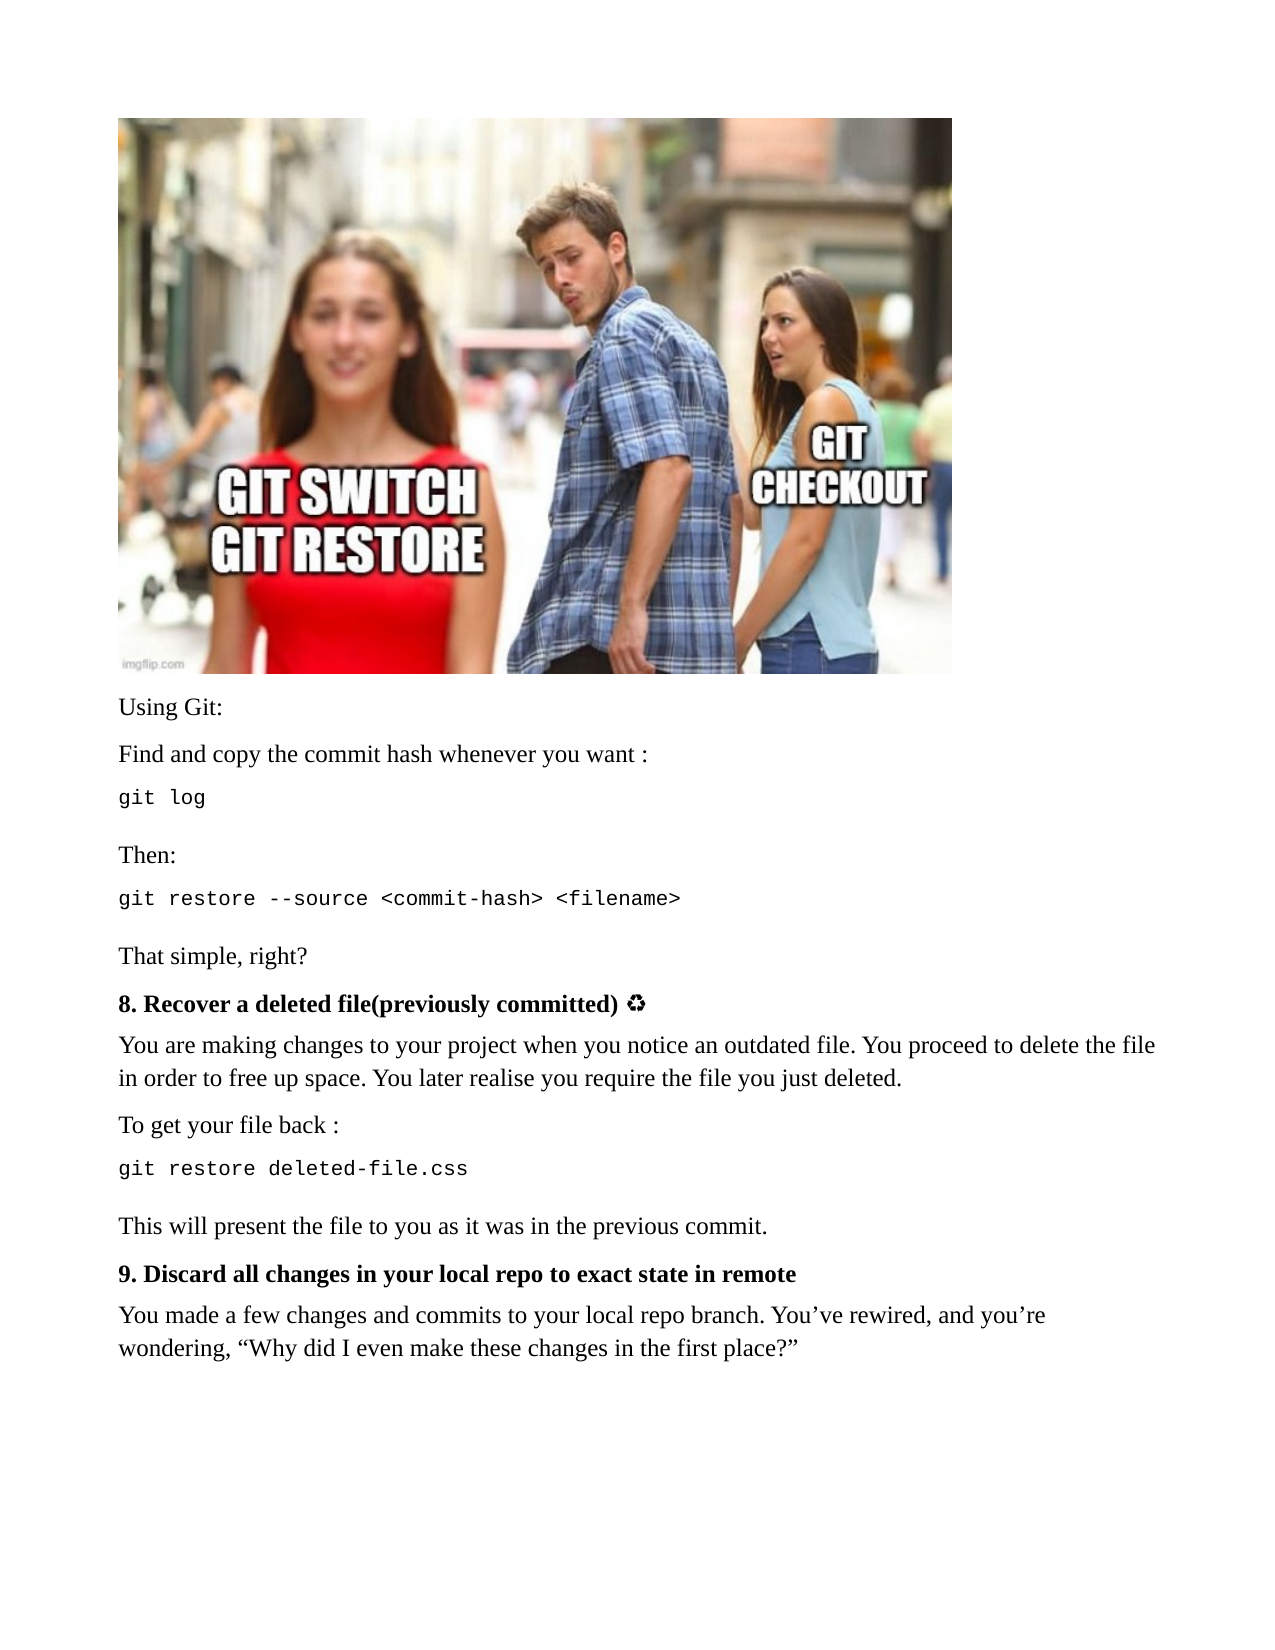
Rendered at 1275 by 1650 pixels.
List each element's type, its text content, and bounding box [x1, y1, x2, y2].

text You are making changes to your project when you notice an outdated file. You proceed to delete the file in order to free up space. You later realise you require the file you just deleted. [118, 1030, 1157, 1092]
subtitle 8. Recover a deleted file(previously committed) ♻️ [118, 989, 1157, 1017]
text Find and copy the commit hash whenever you want : [118, 739, 1157, 768]
text To get your file back : [118, 1111, 1157, 1139]
text git log [118, 787, 1157, 811]
text Then: [118, 840, 1157, 869]
subtitle 9. Discard all changes in your local repo to exact state in remote 🎒 [118, 1259, 1157, 1288]
text That simple, right? [118, 941, 1157, 970]
text This will present the file to you as it was in the previous commit. [118, 1211, 1157, 1240]
text git restore deleted-file.css [118, 1158, 1157, 1182]
text You made a few changes and commits to your local repo branch. You’ve rewired, and you’re wondering, “Why did I even make these changes in the first place?” [118, 1300, 1157, 1362]
text Using Git: [118, 692, 1157, 721]
picture [118, 118, 952, 674]
text git restore --source <commit-hash> <filename> [118, 888, 1157, 912]
